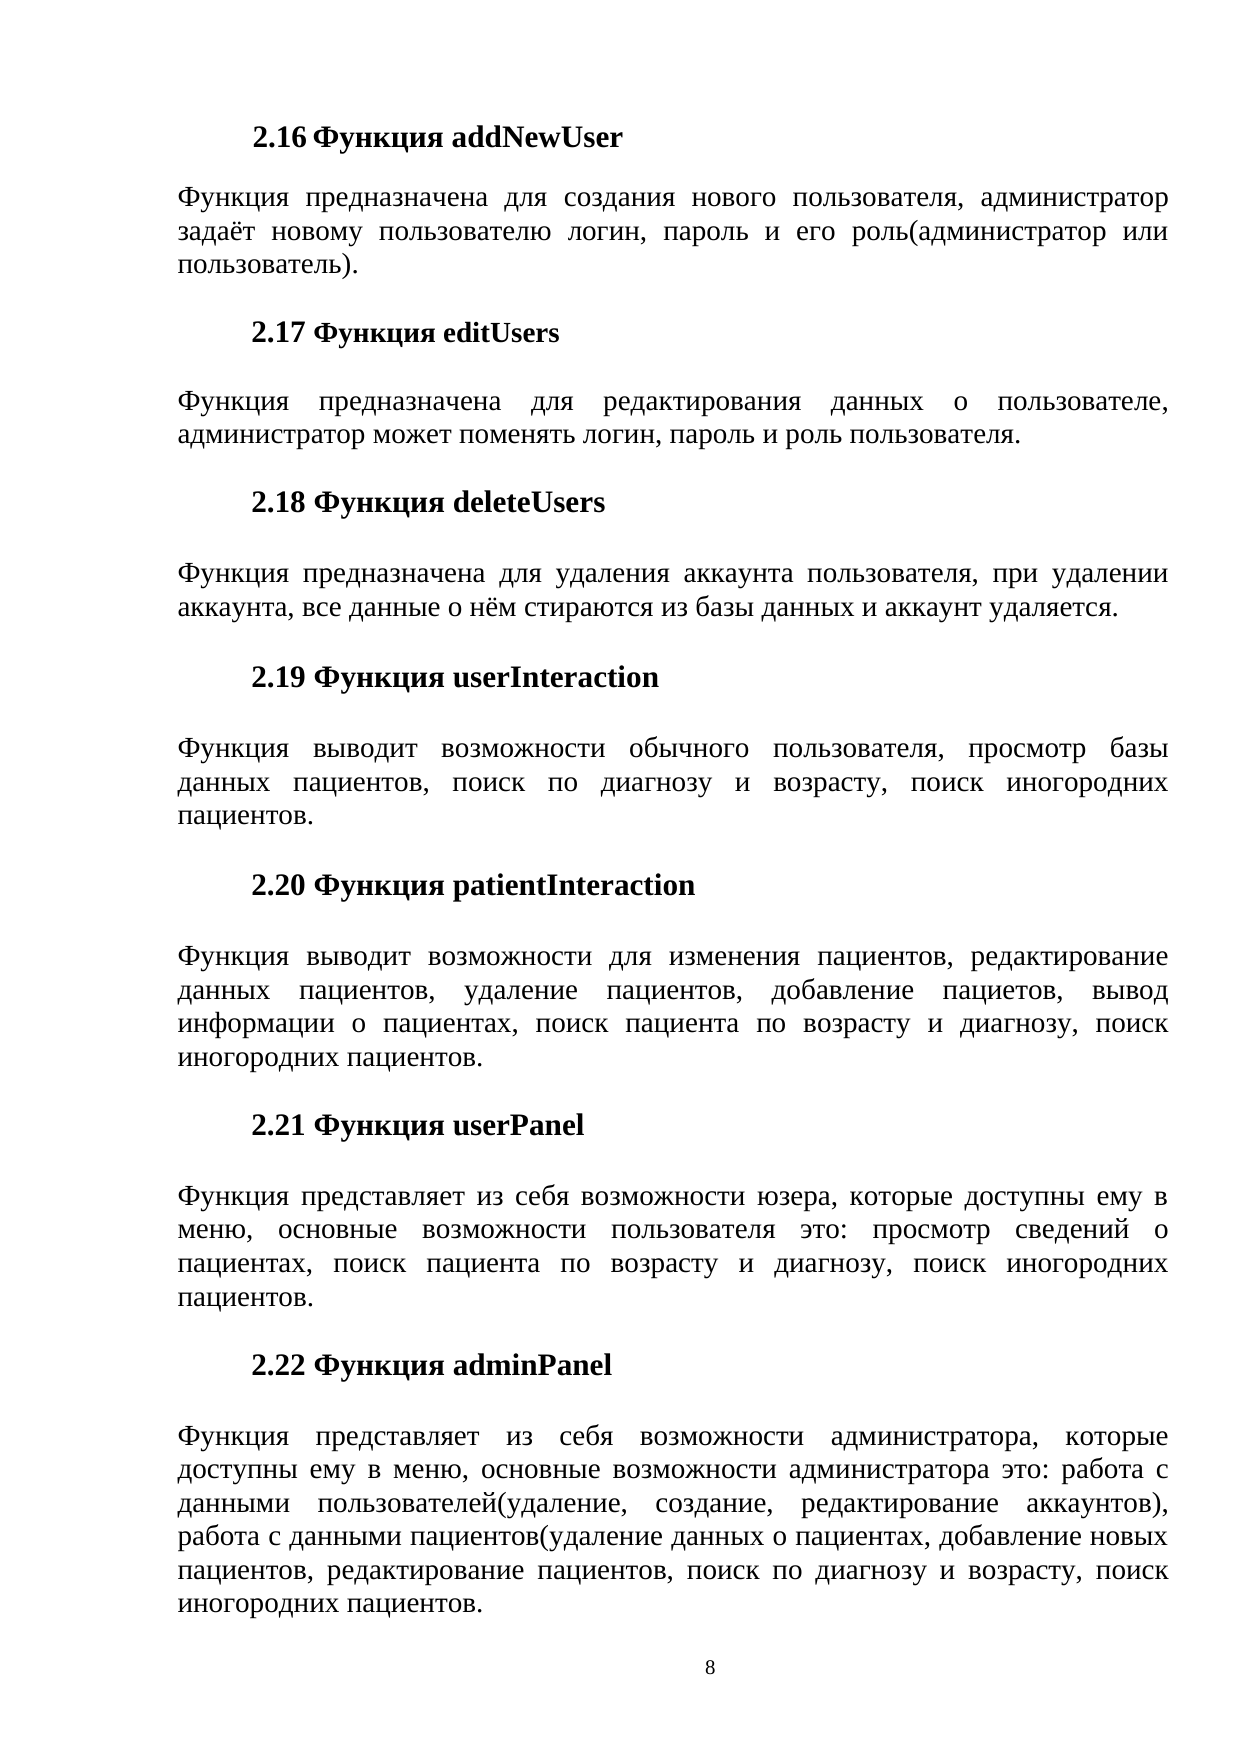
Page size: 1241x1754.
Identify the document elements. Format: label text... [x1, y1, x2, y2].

text Функция предназначена для cоздания нового пользователя, администратор задаёт новому пользователю логин, пароль и его роль(администратор или пользователь). [177, 179, 1169, 280]
text Функция предназначена для удаления аккаунта пользователя, при удалении аккаунта, все данные о нём стираются из базы данных и аккаунт удаляется. [177, 555, 1169, 622]
text Функция предназначена для редактирования данных о пользователе, администратор может поменять логин, пароль и роль пользователя. [177, 383, 1169, 450]
text Функция представляет из себя возможности юзера, которые доступны ему в меню, основные возможности пользователя это: просмотр сведений о пациентах, поиск пациента по возрасту и диагнозу, поиск иногородних пациентов. [177, 1178, 1169, 1312]
text 2.19 Функция userInteraction [177, 658, 1169, 694]
text 2.20 Функция patientInteraction [177, 867, 1169, 903]
text Функция представляет из себя возможности администратора, которые доступны ему в меню, основные возможности администратора это: работа с данными пользователей(удаление, создание, редактирование аккаунтов), работа с данными пациентов(удаление данных о пациентах, добавление новых пациентов, редактирование пациентов, поиск по диагнозу и возрасту, поиск иногородних пациентов. [177, 1418, 1169, 1619]
text 2.17 Функция editUsers [177, 313, 1169, 349]
list Функция addNewUser [252, 118, 1169, 154]
text 2.22 Функция adminPanel [177, 1346, 1169, 1382]
text Функция выводит возможности для изменения пациентов, редактирование данных пациентов, удаление пациентов, добавление пациетов, вывод информации о пациентах, поиск пациента по возрасту и диагнозу, поиск иногородних пациентов. [177, 938, 1169, 1073]
text Функция выводит возможности обычного пользователя, просмотр базы данных пациентов, поиск по диагнозу и возрасту, поиск иногородних пациентов. [177, 730, 1169, 831]
text 2.18 Функция deleteUsers [177, 483, 1169, 519]
text 2.21 Функция userPanel [177, 1106, 1169, 1142]
